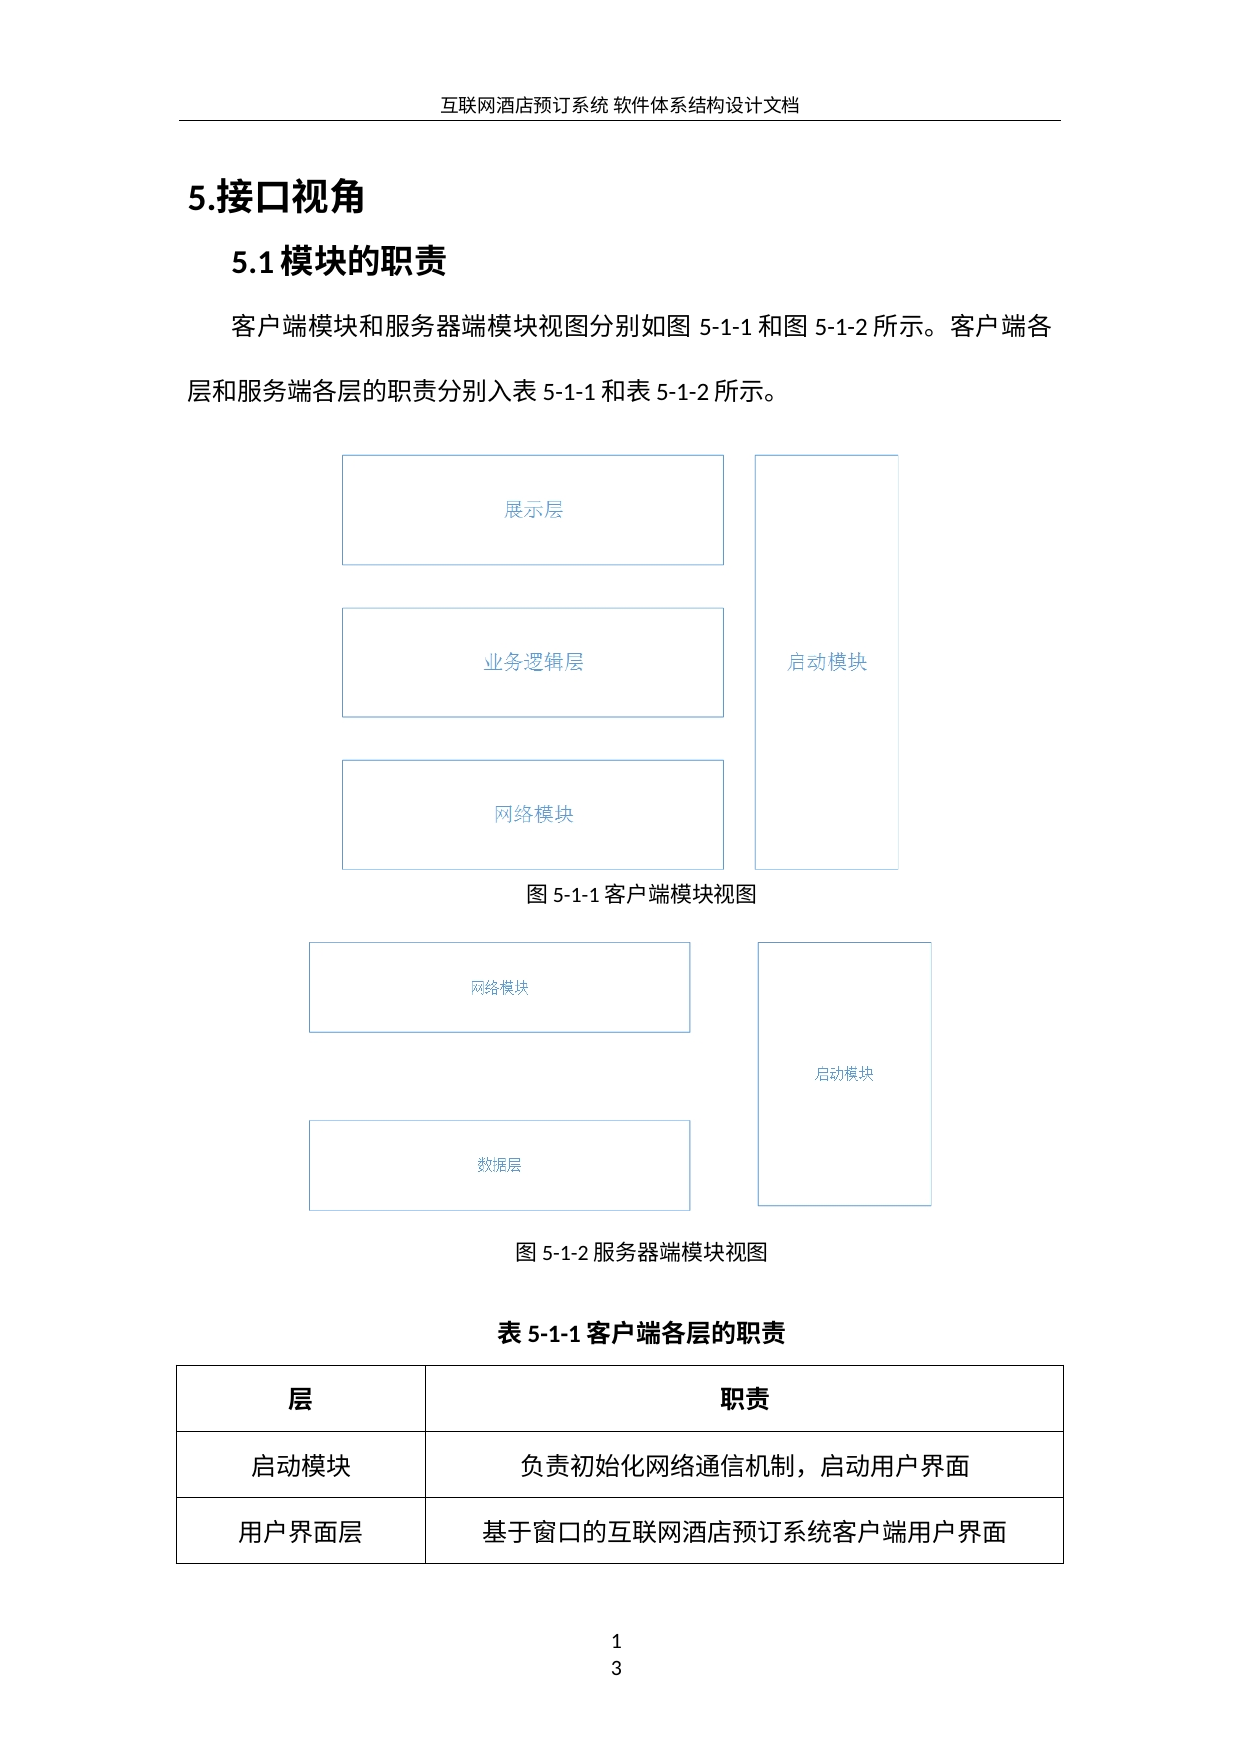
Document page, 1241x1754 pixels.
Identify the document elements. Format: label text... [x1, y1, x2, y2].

text 表5-1-1 客户端各层的职责 [187, 1299, 1053, 1364]
picture [341, 454, 899, 870]
table_cell 启动模块 [177, 1432, 425, 1497]
text 图5-1-1 客户端模块视图 [187, 877, 1053, 909]
table_cell 用户界面层 [177, 1498, 425, 1563]
table_cell 基于窗口的互联网酒店预订系统客户端用户界面 [426, 1498, 1063, 1563]
picture [308, 942, 932, 1211]
table_header 层 [177, 1366, 425, 1431]
list 接口视角 [187, 162, 1053, 227]
text 图5-1-2 服务器端模块视图 [187, 1234, 1053, 1267]
table_header 职责 [426, 1366, 1063, 1431]
table_cell 负责初始化网络通信机制，启动用户界面 [426, 1432, 1063, 1497]
text 客户端模块和服务器端模块视图分别如图5-1-1和图5-1-2所示。客户端各层和服务端各层的职责分别入表5-1-1和表5-1-2所示。 [187, 292, 1053, 422]
text 5.1模块的职责 [231, 227, 1053, 292]
